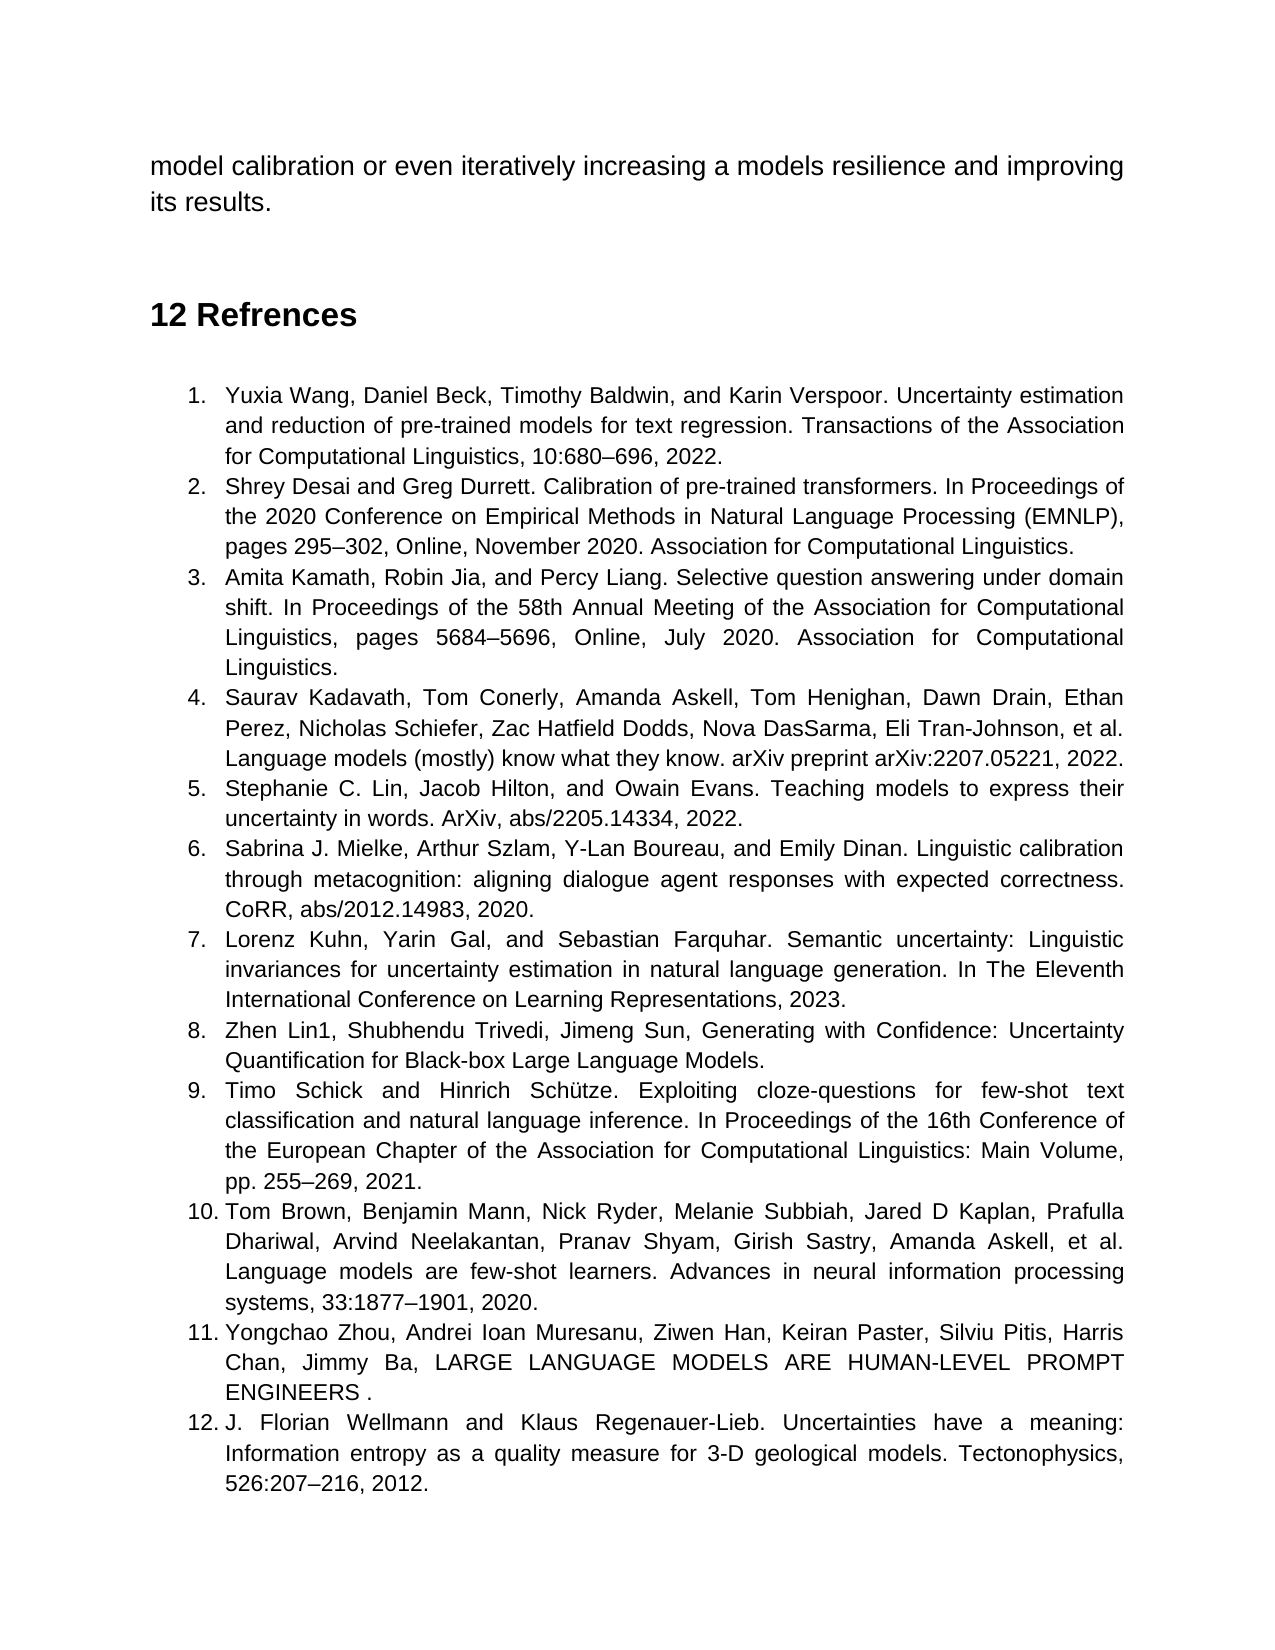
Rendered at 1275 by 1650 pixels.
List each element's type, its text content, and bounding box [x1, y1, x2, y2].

list Lorenz Kuhn, Yarin Gal, and Sebastian Farquhar. Semantic uncertainty: Linguistic invariances for uncertainty estimation in natural language generation. In The Eleventh International Conference on Learning Representations, 2023. [187, 926, 1125, 1013]
list Zhen Lin1, Shubhendu Trivedi, Jimeng Sun, Generating with Confidence: Uncertainty Quantification for Black-box Large Language Models. [187, 1017, 1125, 1073]
list Yuxia Wang, Daniel Beck, Timothy Baldwin, and Karin Verspoor. Uncertainty estimation and reduction of pre-trained models for text regression. Transactions of the Association for Computational Linguistics, 10:680–696, 2022. [187, 382, 1125, 469]
list Sabrina J. Mielke, Arthur Szlam, Y-Lan Boureau, and Emily Dinan. Linguistic calibration through metacognition: aligning dialogue agent responses with expected correctness. CoRR, abs/2012.14983, 2020. [187, 835, 1125, 922]
list Timo Schick and Hinrich Schütze. Exploiting cloze-questions for few-shot text classification and natural language inference. In Proceedings of the 16th Conference of the European Chapter of the Association for Computational Linguistics: Main Volume, pp. 255–269, 2021. [187, 1077, 1125, 1194]
list J. Florian Wellmann and Klaus Regenauer-Lieb. Uncertainties have a meaning: Information entropy as a quality measure for 3-D geological models. Tectonophysics, 526:207–216, 2012. [187, 1409, 1125, 1496]
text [150, 150, 1125, 217]
list Shrey Desai and Greg Durrett. Calibration of pre-trained transformers. In Proceedings of the 2020 Conference on Empirical Methods in Natural Language Processing (EMNLP), pages 295–302, Online, November 2020. Association for Computational Linguistics. [187, 473, 1125, 559]
list Amita Kamath, Robin Jia, and Percy Liang. Selective question answering under domain shift. In Proceedings of the 58th Annual Meeting of the Association for Computational Linguistics, pages 5684–5696, Online, July 2020. Association for Computational Linguistics. [187, 563, 1125, 680]
list Tom Brown, Benjamin Mann, Nick Ryder, Melanie Subbiah, Jared D Kaplan, Prafulla Dhariwal, Arvind Neelakantan, Pranav Shyam, Girish Sastry, Amanda Askell, et al. Language models are few-shot learners. Advances in neural information processing systems, 33:1877–1901, 2020. [187, 1198, 1125, 1315]
list Yongchao Zhou, Andrei Ioan Muresanu, Ziwen Han, Keiran Paster, Silviu Pitis, Harris Chan, Jimmy Ba, LARGE LANGUAGE MODELS ARE HUMAN-LEVEL PROMPT ENGINEERS . [187, 1319, 1125, 1405]
subtitle 12 Refrences [150, 295, 1125, 334]
list Saurav Kadavath, Tom Conerly, Amanda Askell, Tom Henighan, Dawn Drain, Ethan Perez, Nicholas Schiefer, Zac Hatfield Dodds, Nova DasSarma, Eli Tran-Johnson, et al. Language models (mostly) know what they know. arXiv preprint arXiv:2207.05221, 2022. [187, 684, 1125, 771]
list Stephanie C. Lin, Jacob Hilton, and Owain Evans. Teaching models to express their uncertainty in words. ArXiv, abs/2205.14334, 2022. [187, 775, 1125, 831]
